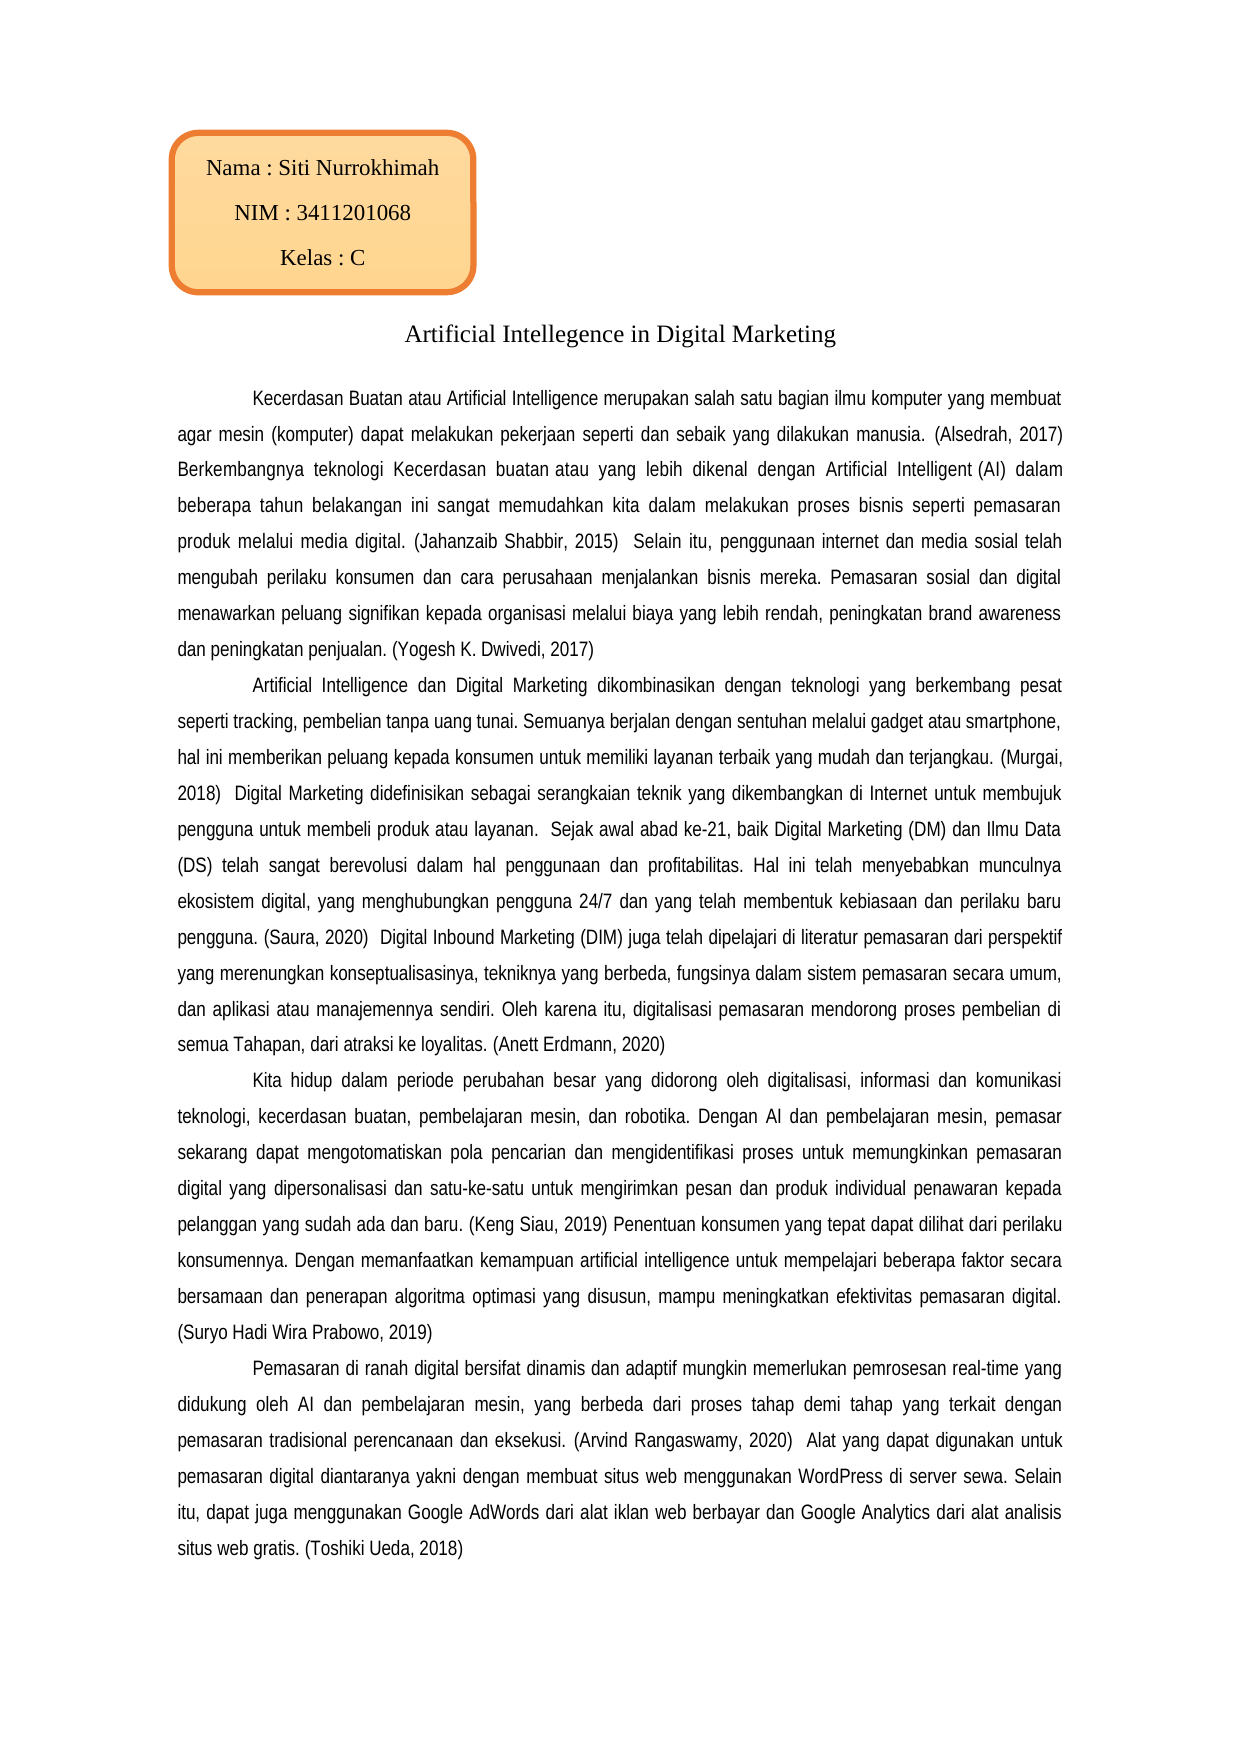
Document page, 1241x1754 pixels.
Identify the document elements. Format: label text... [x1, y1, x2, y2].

text Kecerdasan Buatan atau Artificial Intelligence merupakan salah satu bagian ilmu komputer yang membuat agar mesin (komputer) dapat melakukan pekerjaan seperti dan sebaik yang dilakukan manusia. Berkembangnya teknologi Kecerdasan buatan atau yang lebih dikenal dengan Artificial Intelligent (AI) dalam beberapa tahun belakangan ini sangat memudahkan kita dalam melakukan proses bisnis seperti pemasaran produk melalui media digital. Selain itu, penggunaan internet dan media sosial telah mengubah perilaku konsumen dan cara perusahaan menjalankan bisnis mereka. Pemasaran sosial dan digital menawarkan peluang signifikan kepada organisasi melalui biaya yang lebih rendah, peningkatan brand awareness dan peningkatan penjualan. [177, 517, 1063, 661]
text Kecerdasan Buatan atau Artificial Intelligence merupakan salah satu bagian ilmu komputer yang membuat agar mesin (komputer) dapat melakukan pekerjaan seperti dan sebaik yang dilakukan manusia. Berkembangnya teknologi Kecerdasan buatan atau yang lebih dikenal dengan Artificial Intelligent (AI) dalam beberapa tahun belakangan ini sangat memudahkan kita dalam melakukan proses bisnis seperti pemasaran produk melalui media digital. Selain itu, penggunaan internet dan media sosial telah mengubah perilaku konsumen dan cara perusahaan menjalankan bisnis mereka. Pemasaran sosial dan digital menawarkan peluang signifikan kepada organisasi melalui biaya yang lebih rendah, peningkatan brand awareness dan peningkatan penjualan. [177, 386, 1063, 493]
text Artificial Intelligence dan Digital Marketing dikombinasikan dengan teknologi yang berkembang pesat seperti tracking, pembelian tanpa uang tunai. Semuanya berjalan dengan sentuhan melalui gadget atau smartphone, hal ini memberikan peluang kepada konsumen untuk memiliki layanan terbaik yang mudah dan terjangkau. Digital Marketing didefinisikan sebagai serangkaian teknik yang dikembangkan di Internet untuk membujuk pengguna untuk membeli produk atau layanan. Sejak awal abad ke-21, baik Digital Marketing (DM) dan Ilmu Data (DS) telah sangat berevolusi dalam hal penggunaan dan profitabilitas. Hal ini telah menyebabkan munculnya ekosistem digital, yang menghubungkan pengguna 24/7 dan yang telah membentuk kebiasaan dan perilaku baru pengguna. Digital Inbound Marketing (DIM) juga telah dipelajari di literatur pemasaran dari perspektif yang merenungkan konseptualisasinya, tekniknya yang berbeda, fungsinya dalam sistem pemasaran secara umum, dan aplikasi atau manajemennya sendiri. Oleh karena itu, digitalisasi pemasaran mendorong proses pembelian di semua Tahapan, dari atraksi ke loyalitas. [177, 673, 1063, 1056]
text Artificial Intellegence in Digital Marketing [177, 319, 1063, 347]
text Kita hidup dalam periode perubahan besar yang didorong oleh digitalisasi, informasi dan komunikasi teknologi, kecerdasan buatan, pembelajaran mesin, dan robotika. Dengan AI dan pembelajaran mesin, pemasar sekarang dapat mengotomatiskan pola pencarian dan mengidentifikasi proses untuk memungkinkan pemasaran digital yang dipersonalisasi dan satu-ke-satu untuk mengirimkan pesan dan produk individual penawaran kepada pelanggan yang sudah ada dan baru. Penentuan konsumen yang tepat dapat dilihat dari perilaku konsumennya. Dengan memanfaatkan kemampuan artificial intelligence untuk mempelajari beberapa faktor secara bersamaan dan penerapan algoritma optimasi yang disusun, mampu meningkatkan efektivitas pemasaran digital. [177, 1068, 1063, 1344]
text Pemasaran di ranah digital bersifat dinamis dan adaptif mungkin memerlukan pemrosesan real-time yang didukung oleh AI dan pembelajaran mesin, yang berbeda dari proses tahap demi tahap yang terkait dengan pemasaran tradisional perencanaan dan eksekusi. Alat yang dapat digunakan untuk pemasaran digital diantaranya yakni dengan membuat situs web menggunakan WordPress di server sewa. Selain itu, dapat juga menggunakan Google AdWords dari alat iklan web berbayar dan Google Analytics dari alat analisis situs web gratis. [177, 1356, 1063, 1559]
